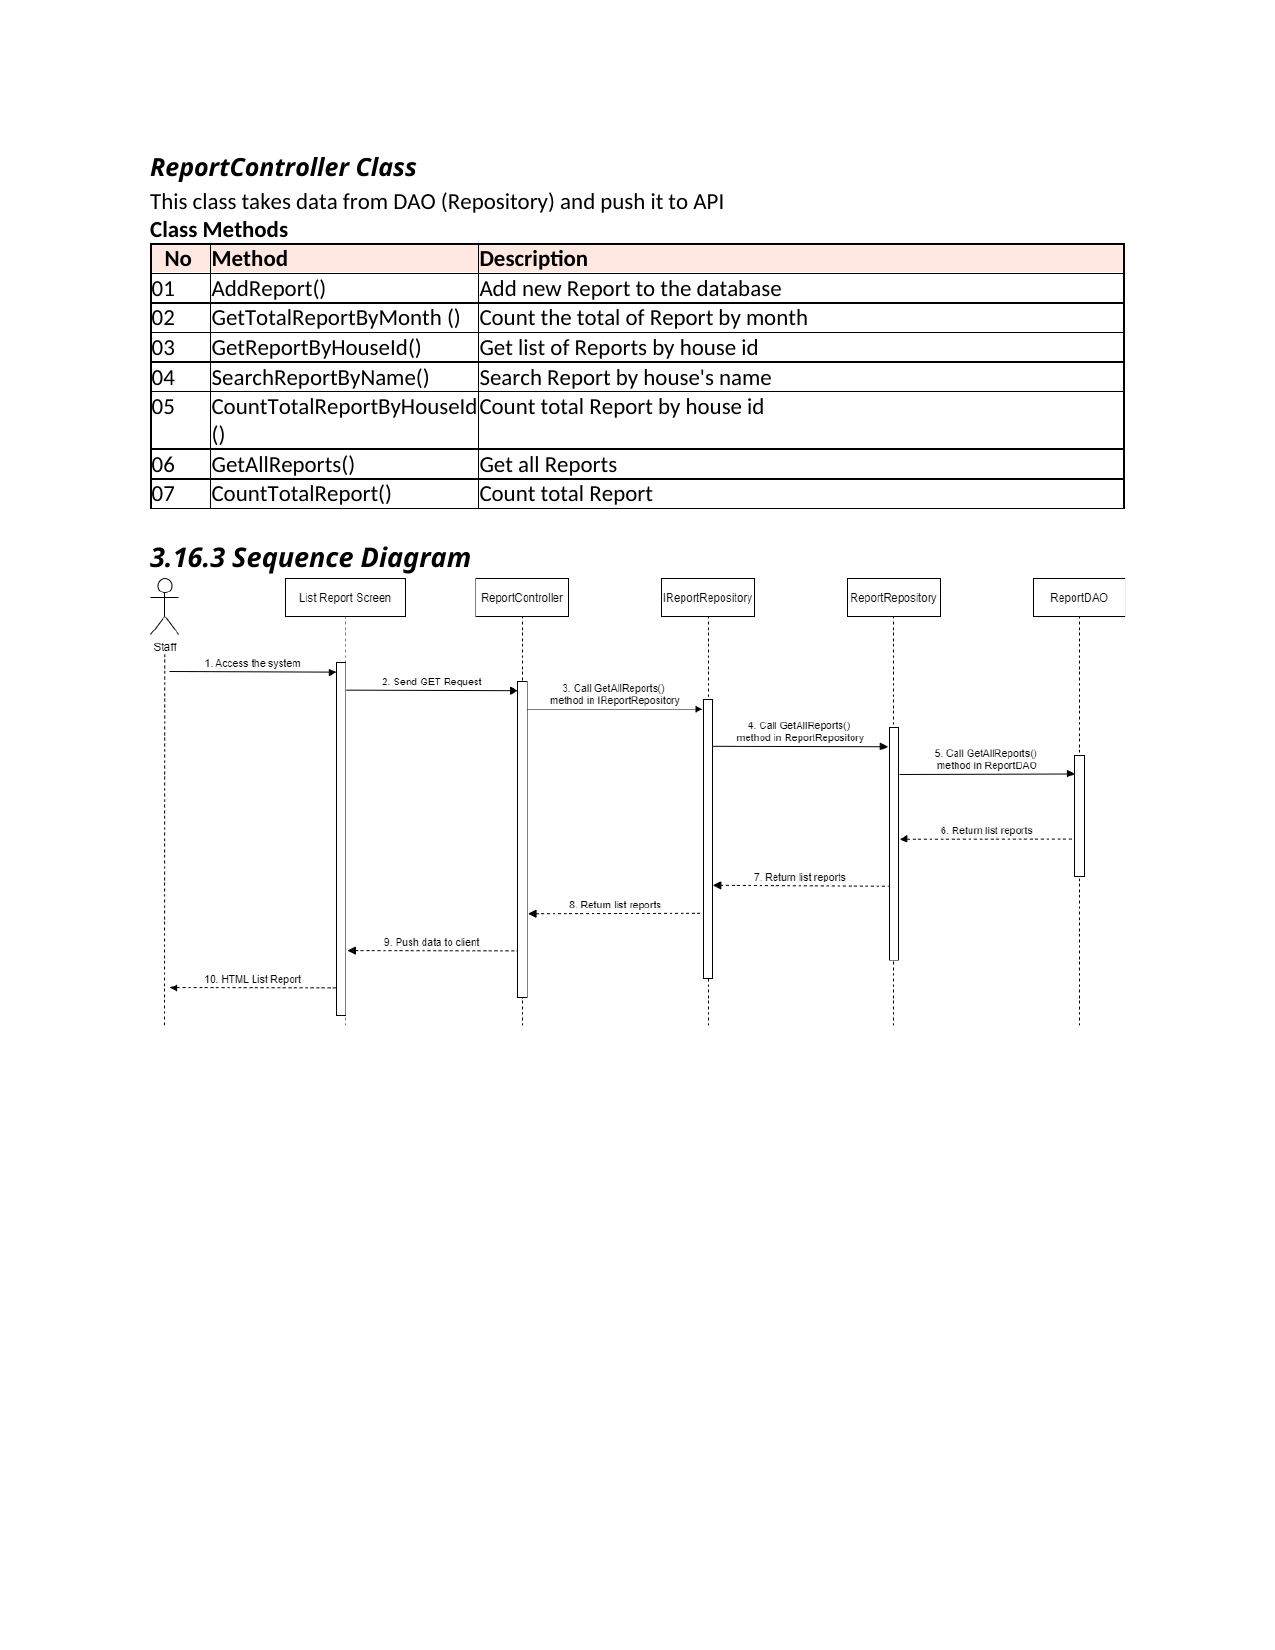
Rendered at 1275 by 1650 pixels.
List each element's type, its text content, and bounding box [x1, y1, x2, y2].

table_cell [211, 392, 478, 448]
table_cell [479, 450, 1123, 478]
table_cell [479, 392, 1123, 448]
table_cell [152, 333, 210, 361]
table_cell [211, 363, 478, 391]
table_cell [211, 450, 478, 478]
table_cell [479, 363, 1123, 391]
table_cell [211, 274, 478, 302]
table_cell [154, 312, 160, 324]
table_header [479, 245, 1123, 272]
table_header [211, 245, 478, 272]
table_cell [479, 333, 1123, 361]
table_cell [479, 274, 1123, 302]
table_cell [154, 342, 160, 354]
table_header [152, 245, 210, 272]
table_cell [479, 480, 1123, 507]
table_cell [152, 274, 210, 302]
text This class takes data from DAO (Repository) and push it to API [150, 187, 1125, 215]
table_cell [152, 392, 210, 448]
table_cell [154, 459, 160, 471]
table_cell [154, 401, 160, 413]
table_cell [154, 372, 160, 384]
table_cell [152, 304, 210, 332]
picture [150, 578, 1125, 1026]
subtitle ReportController Class [150, 150, 1125, 184]
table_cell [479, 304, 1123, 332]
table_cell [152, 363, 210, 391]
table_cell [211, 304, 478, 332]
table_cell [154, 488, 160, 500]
text Class Methods [150, 215, 1125, 243]
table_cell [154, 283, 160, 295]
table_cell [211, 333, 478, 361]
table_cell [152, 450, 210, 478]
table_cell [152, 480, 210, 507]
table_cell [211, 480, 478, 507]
subtitle 3.16.3 Sequence Diagram [150, 539, 1125, 576]
